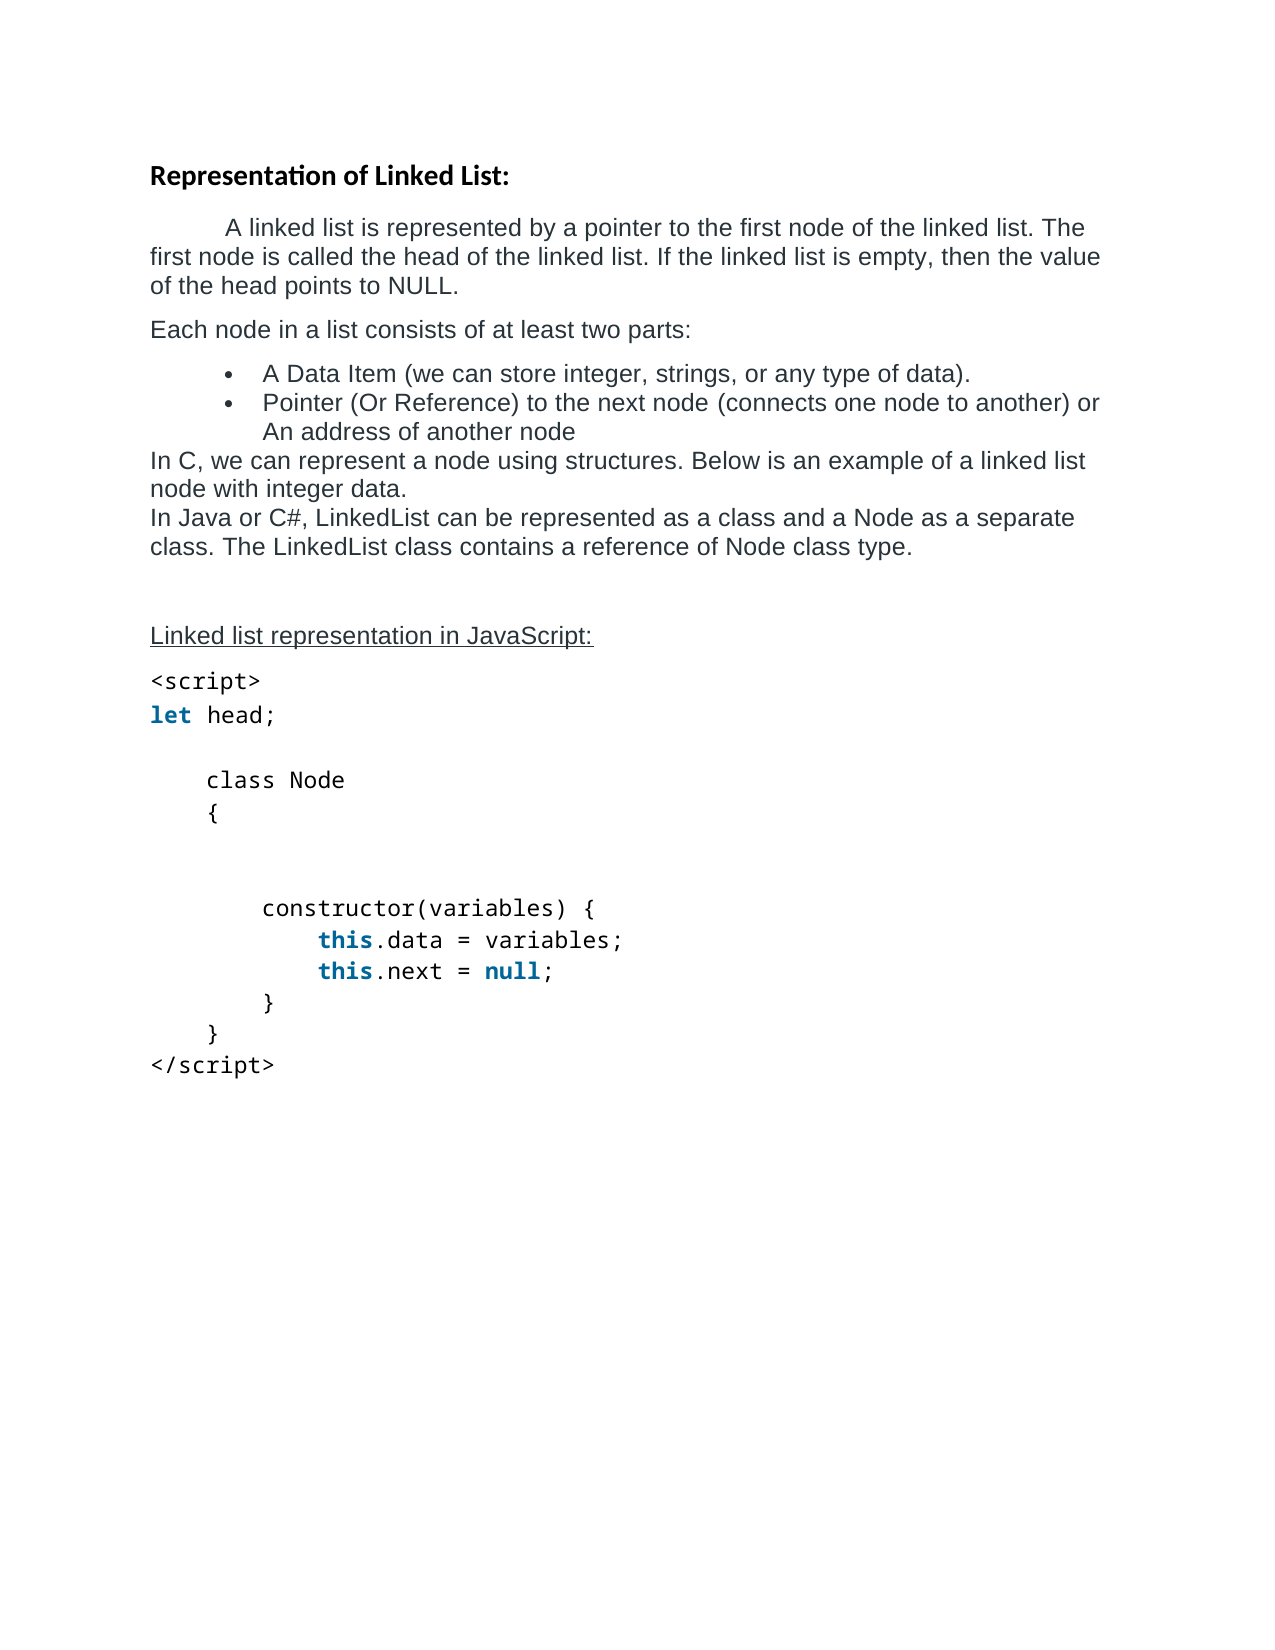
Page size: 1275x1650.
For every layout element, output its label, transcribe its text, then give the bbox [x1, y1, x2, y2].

text { [150, 796, 1125, 827]
text In C, we can represent a node using structures. Below is an example of a linked list node with integer data. In Java or C#, LinkedList can be represented as a class and a Node as a separate class. The LinkedList class contains a reference of Node class type. [150, 446, 1125, 561]
text Each node in a list consists of at least two parts: [150, 315, 1125, 344]
text Representation of Linked List: [150, 150, 1125, 193]
text } [150, 986, 1125, 1017]
text constructor(variables) { [150, 892, 1125, 923]
text </script> [150, 1048, 1125, 1080]
text let head; [150, 696, 1125, 730]
list Pointer (Or Reference) to the next node (connects one node to another) or An address of another node [225, 388, 1125, 446]
text Linked list representation in JavaScript: [150, 621, 1125, 649]
list A Data Item (we can store integer, strings, or any type of data). [225, 359, 1125, 388]
text <script> [150, 665, 1125, 696]
text this.next = null; [150, 955, 1125, 986]
text } [150, 1017, 1125, 1048]
text class Node [150, 764, 1125, 796]
text A linked list is represented by a pointer to the first node of the linked list. The first node is called the head of the linked list. If the linked list is empty, then the value of the head points to NULL. [150, 213, 1125, 299]
text this.data = variables; [150, 923, 1125, 955]
